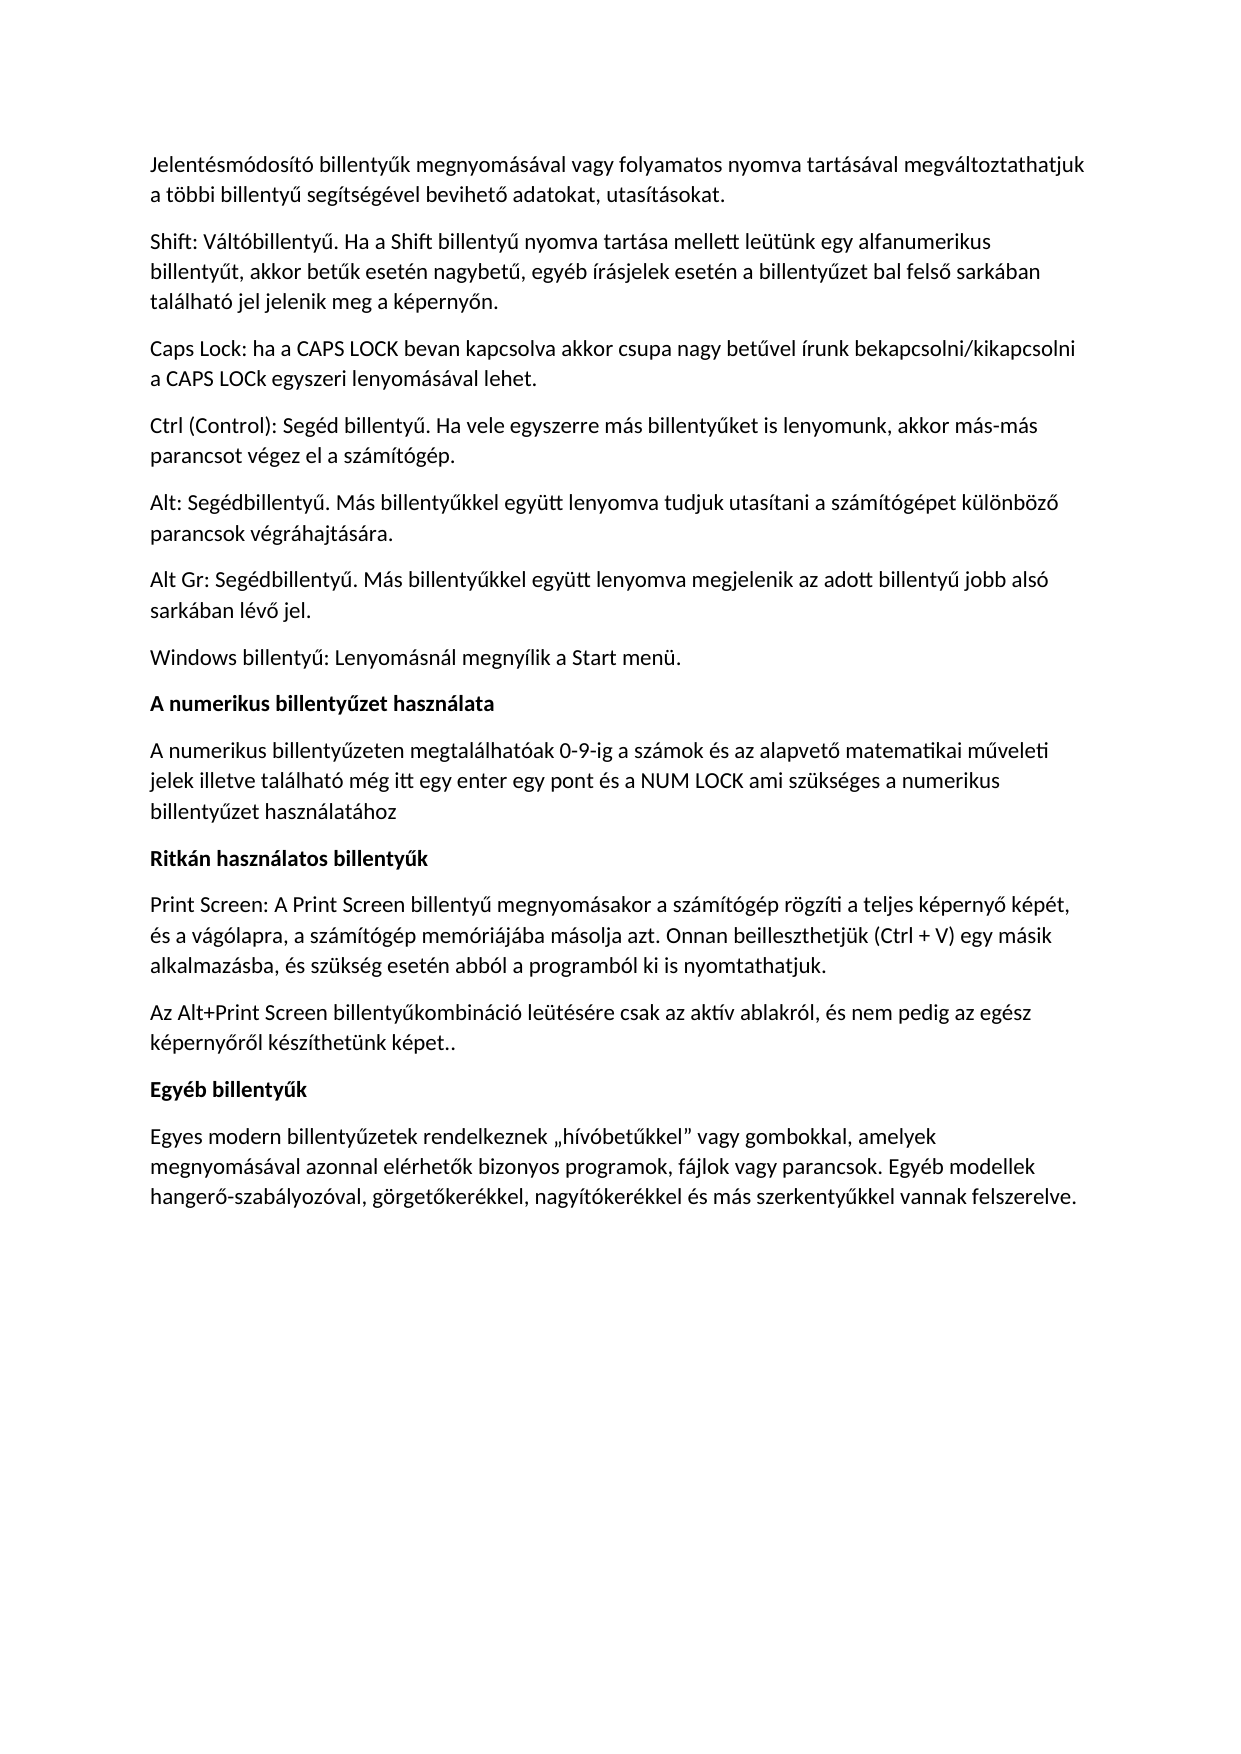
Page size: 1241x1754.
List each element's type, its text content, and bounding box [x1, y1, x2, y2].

text Alt: Segédbillentyű. Más billentyűkkel együtt lenyomva tudjuk utasítani a számítógépet különböző parancsok végráhajtására. [150, 488, 1090, 547]
text A numerikus billentyűzet használata [150, 689, 1090, 718]
text Egyéb billentyűk [150, 1075, 1090, 1103]
text Ctrl (Control): Segéd billentyű. Ha vele egyszerre más billentyűket is lenyomunk, akkor más-más parancsot végez el a számítógép. [150, 411, 1090, 470]
text Egyes modern billentyűzetek rendelkeznek „hívóbetűkkel” vagy gombokkal, amelyek megnyomásával azonnal elérhetők bizonyos programok, fájlok vagy parancsok. Egyéb modellek hangerő-szabályozóval, görgetőkerékkel, nagyítókerékkel és más szerkentyűkkel vannak felszerelve. [150, 1122, 1090, 1210]
text Windows billentyű: Lenyomásnál megnyílik a Start menü. [150, 643, 1090, 671]
text Alt Gr: Segédbillentyű. Más billentyűkkel együtt lenyomva megjelenik az adott billentyű jobb alsó sarkában lévő jel. [150, 566, 1090, 624]
text Jelentésmódosító billentyűk megnyomásával vagy folyamatos nyomva tartásával megváltoztathatjuk a többi billentyű segítségével bevihető adatokat, utasításokat. [150, 150, 1090, 208]
text Print Screen: A Print Screen billentyű megnyomásakor a számítógép rögzíti a teljes képernyő képét, és a vágólapra, a számítógép memóriájába másolja azt. Onnan beilleszthetjük (Ctrl + V) egy másik alkalmazásba, és szükség esetén abból a programból ki is nyomtathatjuk. [150, 891, 1090, 979]
text A numerikus billentyűzeten megtalálhatóak 0-9-ig a számok és az alapvető matematikai műveleti jelek illetve található még itt egy enter egy pont és a NUM LOCK ami szükséges a numerikus billentyűzet használatához [150, 736, 1090, 825]
text Ritkán használatos billentyűk [150, 844, 1090, 872]
text Az Alt+Print Screen billentyűkombináció leütésére csak az aktív ablakról, és nem pedig az egész képernyőről készíthetünk képet.. [150, 998, 1090, 1056]
text Shift: Váltóbillentyű. Ha a Shift billentyű nyomva tartása mellett leütünk egy alfanumerikus billentyűt, akkor betűk esetén nagybetű, egyéb írásjelek esetén a billentyűzet bal felső sarkában található jel jelenik meg a képernyőn. [150, 227, 1090, 316]
text Caps Lock: ha a CAPS LOCK bevan kapcsolva akkor csupa nagy betűvel írunk bekapcsolni/kikapcsolni a CAPS LOCk egyszeri lenyomásával lehet. [150, 334, 1090, 393]
